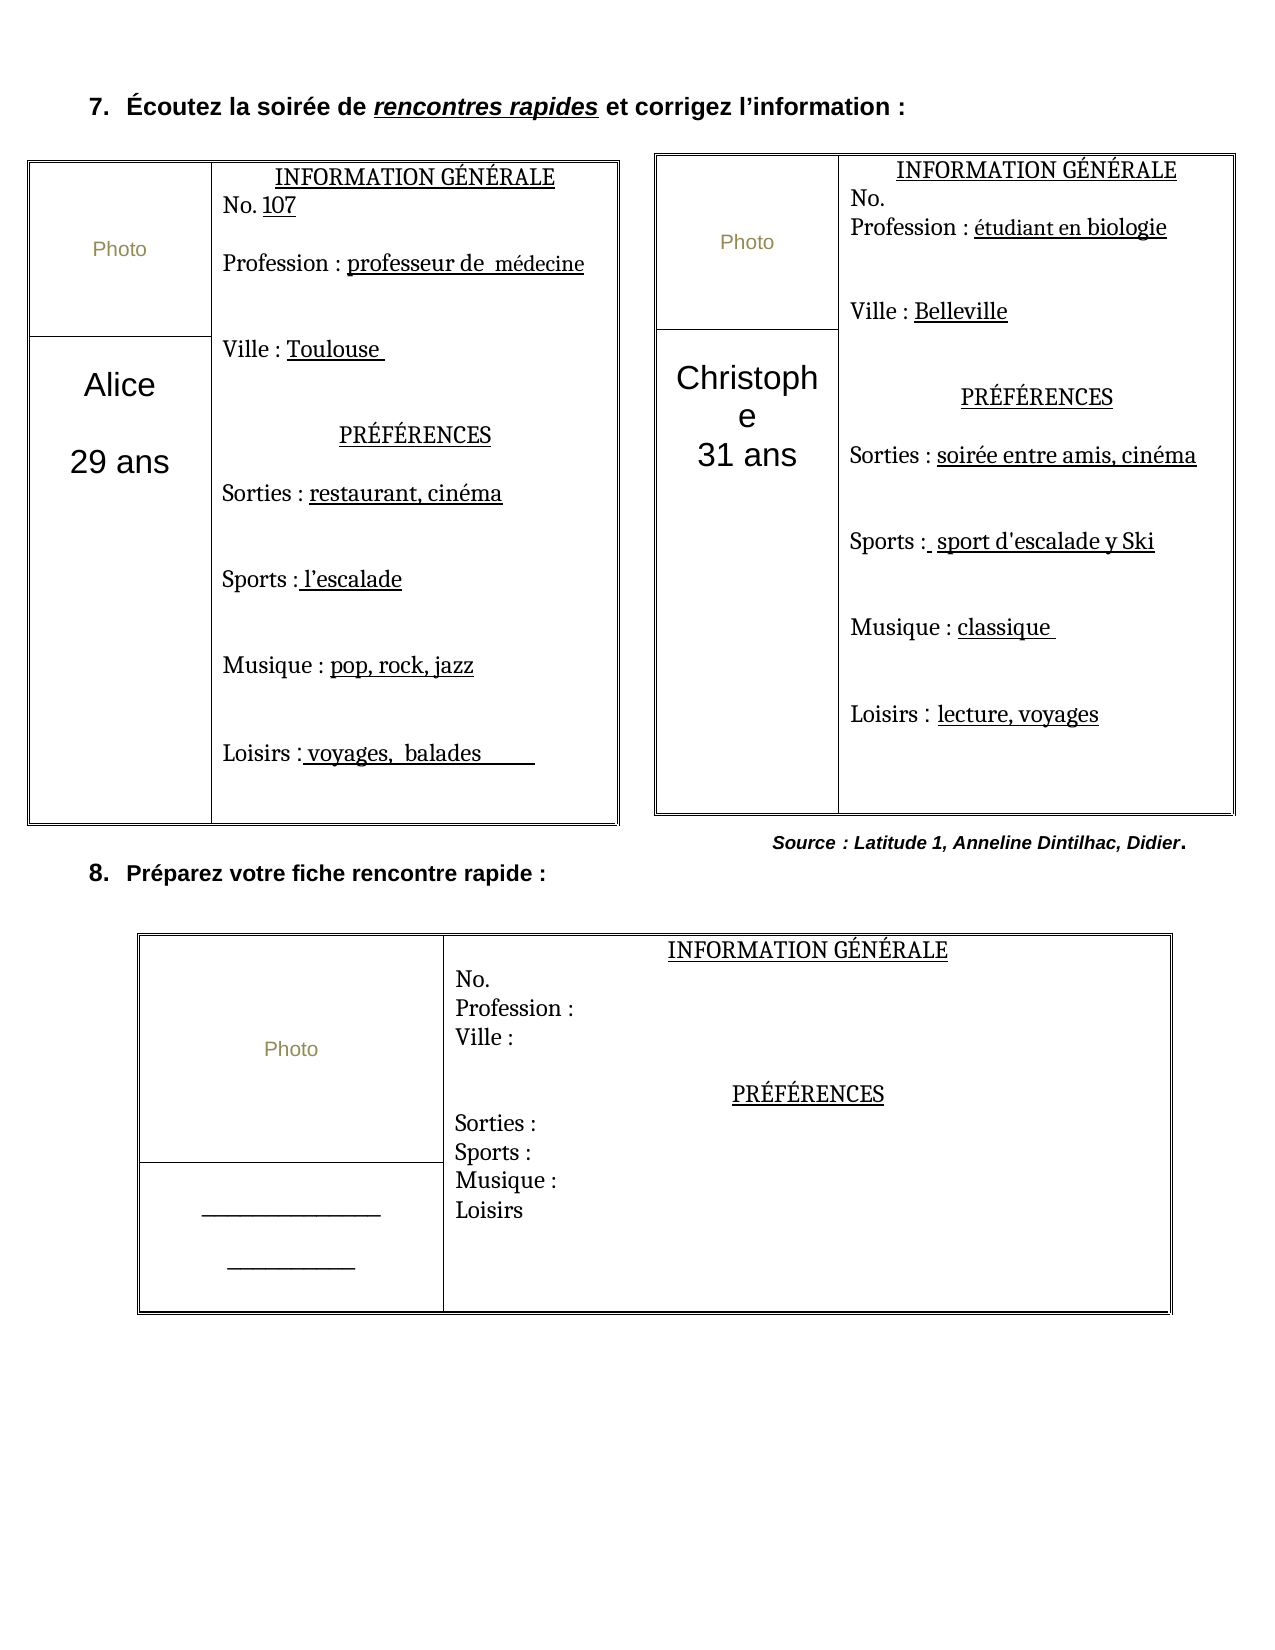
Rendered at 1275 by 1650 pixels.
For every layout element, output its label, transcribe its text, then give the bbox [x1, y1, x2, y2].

table_header Photo [30, 163, 211, 336]
table_cell Alice 29 ans [30, 337, 211, 822]
table_header INFORMATION GÉNÉRALE No. Profession : étudiant en biologie Ville : Belleville PRÉFÉRENCES Sorties : soirée entre amis, cinéma Sports : sport d'escalade y Ski Musique : classique Loisirs : lecture, voyages [839, 156, 1233, 813]
table_header INFORMATION GÉNÉRALE No. 107 Profession : professeur de médecine Ville : Toulouse PRÉFÉRENCES Sorties : restaurant, cinéma Sports : l’escalade Musique : pop, rock, jazz Loisirs : voyages, balades [212, 163, 617, 822]
table_cell ______________ __________ [140, 1163, 443, 1311]
table_header Photo [657, 156, 838, 329]
table_cell Christophe 31 ans [657, 330, 838, 813]
list Préparez votre fiche rencontre rapide : [89, 858, 1186, 887]
list Source : Latitude 1, Anneline Dintilhac, Didier. [89, 191, 1186, 854]
table_header INFORMATION GÉNÉRALE No. Profession : Ville : PRÉFÉRENCES Sorties : Sports : Musique : Loisirs [444, 936, 1170, 1311]
list Écoutez la soirée de rencontres rapides et corrigez l’information : [89, 92, 1186, 121]
table_header Photo [140, 936, 443, 1162]
